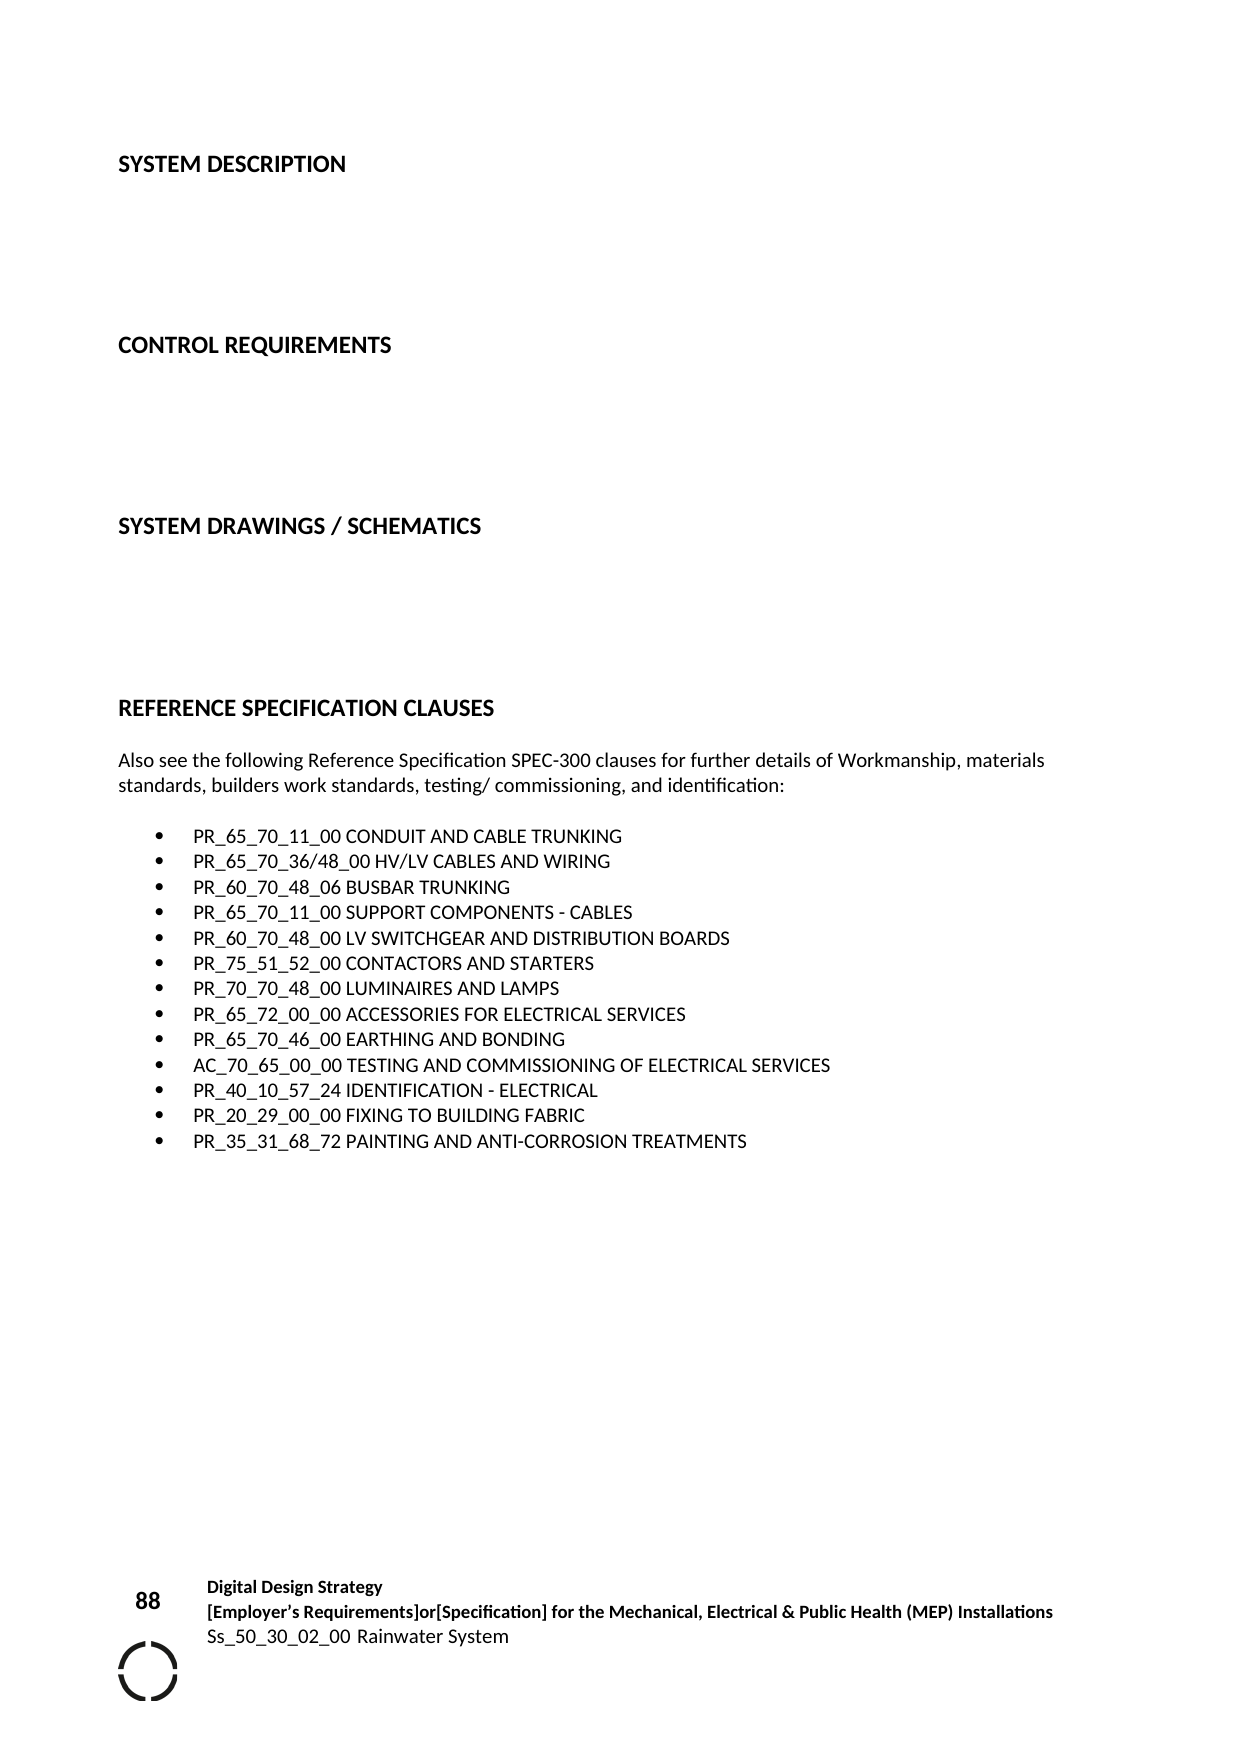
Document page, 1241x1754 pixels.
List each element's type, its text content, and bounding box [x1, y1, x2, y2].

list PR_70_70_48_00 LUMINAIRES AND LAMPS [156, 976, 1063, 1001]
subtitle REFERENCE SPECIFICATION CLAUSES [118, 692, 1063, 722]
list AC_70_65_00_00 TESTING AND COMMISSIONING OF ELECTRICAL SERVICES [156, 1052, 1063, 1077]
list PR_60_70_48_06 BUSBAR TRUNKING [156, 874, 1063, 899]
list PR_60_70_48_00 LV SWITCHGEAR AND DISTRIBUTION BOARDS [156, 925, 1063, 950]
list PR_65_70_11_00 CONDUIT AND CABLE TRUNKING [156, 823, 1063, 848]
list PR_65_70_36/48_00 HV/LV CABLES AND WIRING [156, 848, 1063, 874]
subtitle SYSTEM DRAWINGS / SCHEMATICS [118, 510, 1063, 541]
list PR_20_29_00_00 FIXING TO BUILDING FABRIC [156, 1103, 1063, 1128]
list PR_65_72_00_00 ACCESSORIES FOR ELECTRICAL SERVICES [156, 1001, 1063, 1026]
list PR_35_31_68_72 PAINTING AND ANTI-CORROSION TREATMENTS [156, 1128, 1063, 1153]
list PR_40_10_57_24 IDENTIFICATION - ELECTRICAL [156, 1077, 1063, 1103]
subtitle SYSTEM DESCRIPTION [118, 148, 1063, 178]
list PR_65_70_46_00 EARTHING AND BONDING [156, 1026, 1063, 1052]
list PR_75_51_52_00 CONTACTORS AND STARTERS [156, 950, 1063, 976]
subtitle CONTROL REQUIREMENTS [118, 329, 1063, 359]
text Also see the following Reference Specification SPEC-300 clauses for further details of Workmanship, materials standards, builders work standards, testing/ commissioning, and identification: [118, 747, 1063, 798]
list PR_65_70_11_00 SUPPORT COMPONENTS - CABLES [156, 899, 1063, 925]
